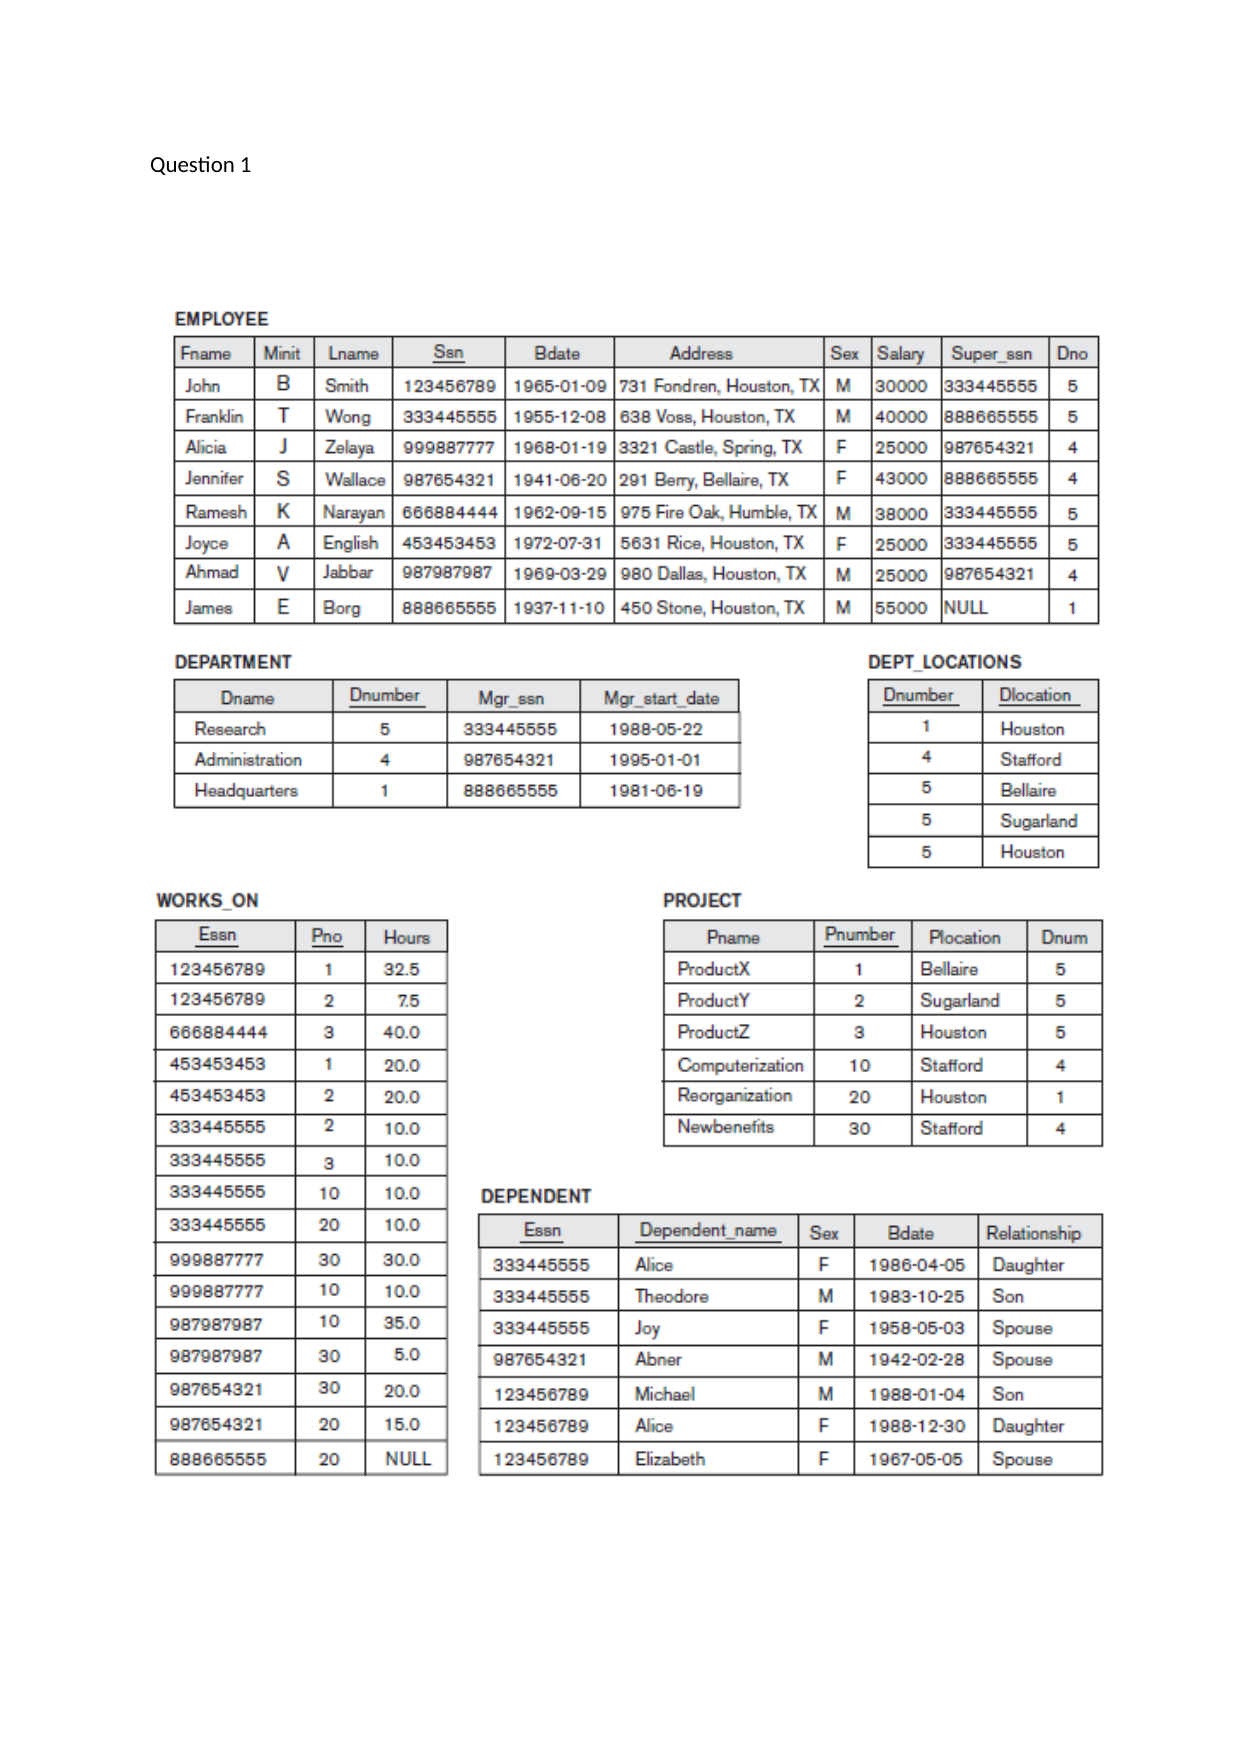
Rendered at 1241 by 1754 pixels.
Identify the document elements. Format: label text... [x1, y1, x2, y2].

picture [150, 890, 1114, 1485]
picture [150, 290, 1110, 872]
text Question 1 [150, 150, 1090, 178]
